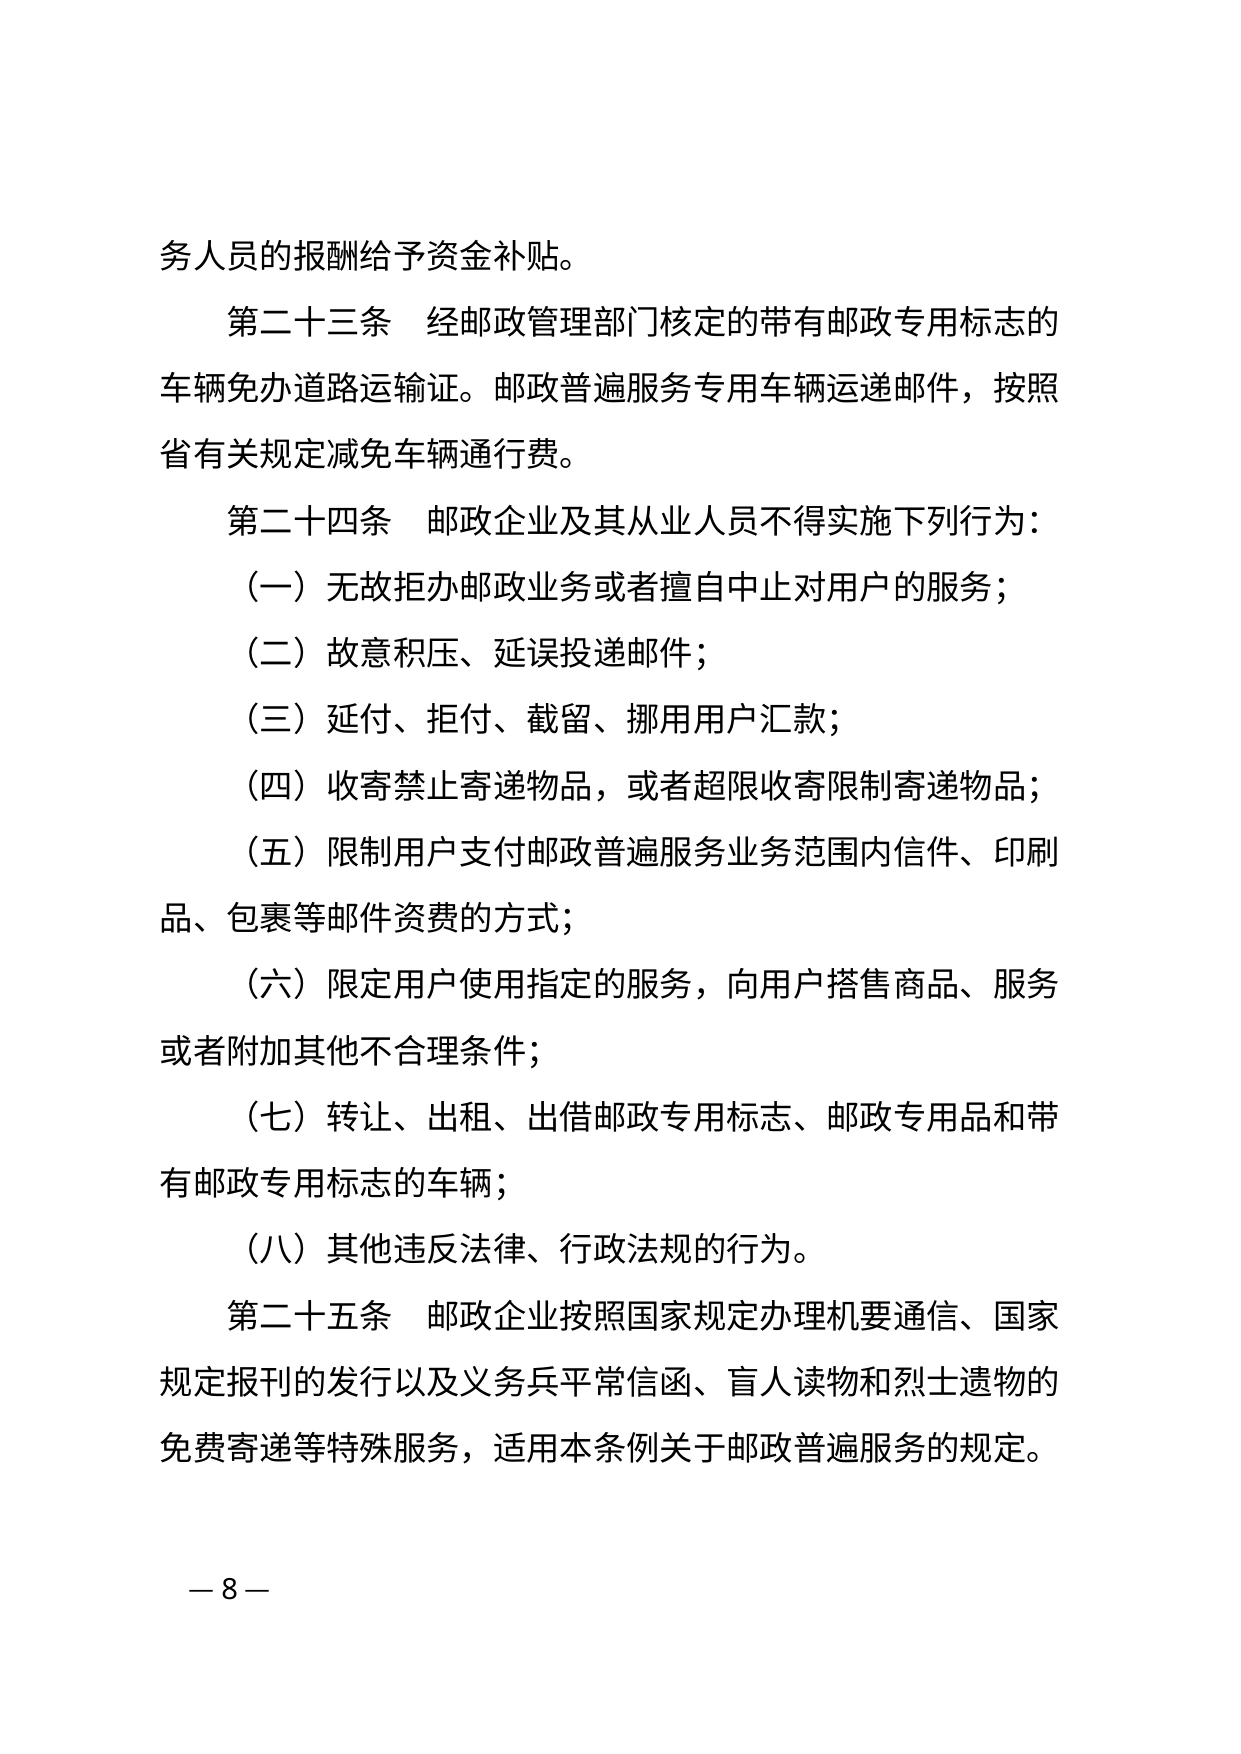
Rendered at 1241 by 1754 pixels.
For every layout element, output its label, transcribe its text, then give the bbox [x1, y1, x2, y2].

text （八）其他违反法律、行政法规的行为。 [159, 1214, 1081, 1280]
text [159, 220, 1081, 287]
text （二）故意积压、延误投递邮件； [159, 618, 1081, 684]
text （五）限制用户支付邮政普遍服务业务范围内信件、印刷品、包裹等邮件资费的方式； [159, 817, 1081, 949]
text 第二十三条 经邮政管理部门核定的带有邮政专用标志的车辆免办道路运输证。邮政普遍服务专用车辆运递邮件，按照省有关规定减免车辆通行费。 [159, 287, 1081, 485]
text （一）无故拒办邮政业务或者擅自中止对用户的服务； [159, 552, 1081, 618]
text （三）延付、拒付、截留、挪用用户汇款； [159, 684, 1081, 750]
text （七）转让、出租、出借邮政专用标志、邮政专用品和带有邮政专用标志的车辆； [159, 1082, 1081, 1214]
text 第二十四条 邮政企业及其从业人员不得实施下列行为： [159, 485, 1081, 552]
text （六）限定用户使用指定的服务，向用户搭售商品、服务或者附加其他不合理条件； [159, 949, 1081, 1082]
text （四）收寄禁止寄递物品，或者超限收寄限制寄递物品； [159, 750, 1081, 817]
text 第二十五条 邮政企业按照国家规定办理机要通信、国家规定报刊的发行以及义务兵平常信函、盲人读物和烈士遗物的免费寄递等特殊服务，适用本条例关于邮政普遍服务的规定。 [159, 1280, 1081, 1479]
